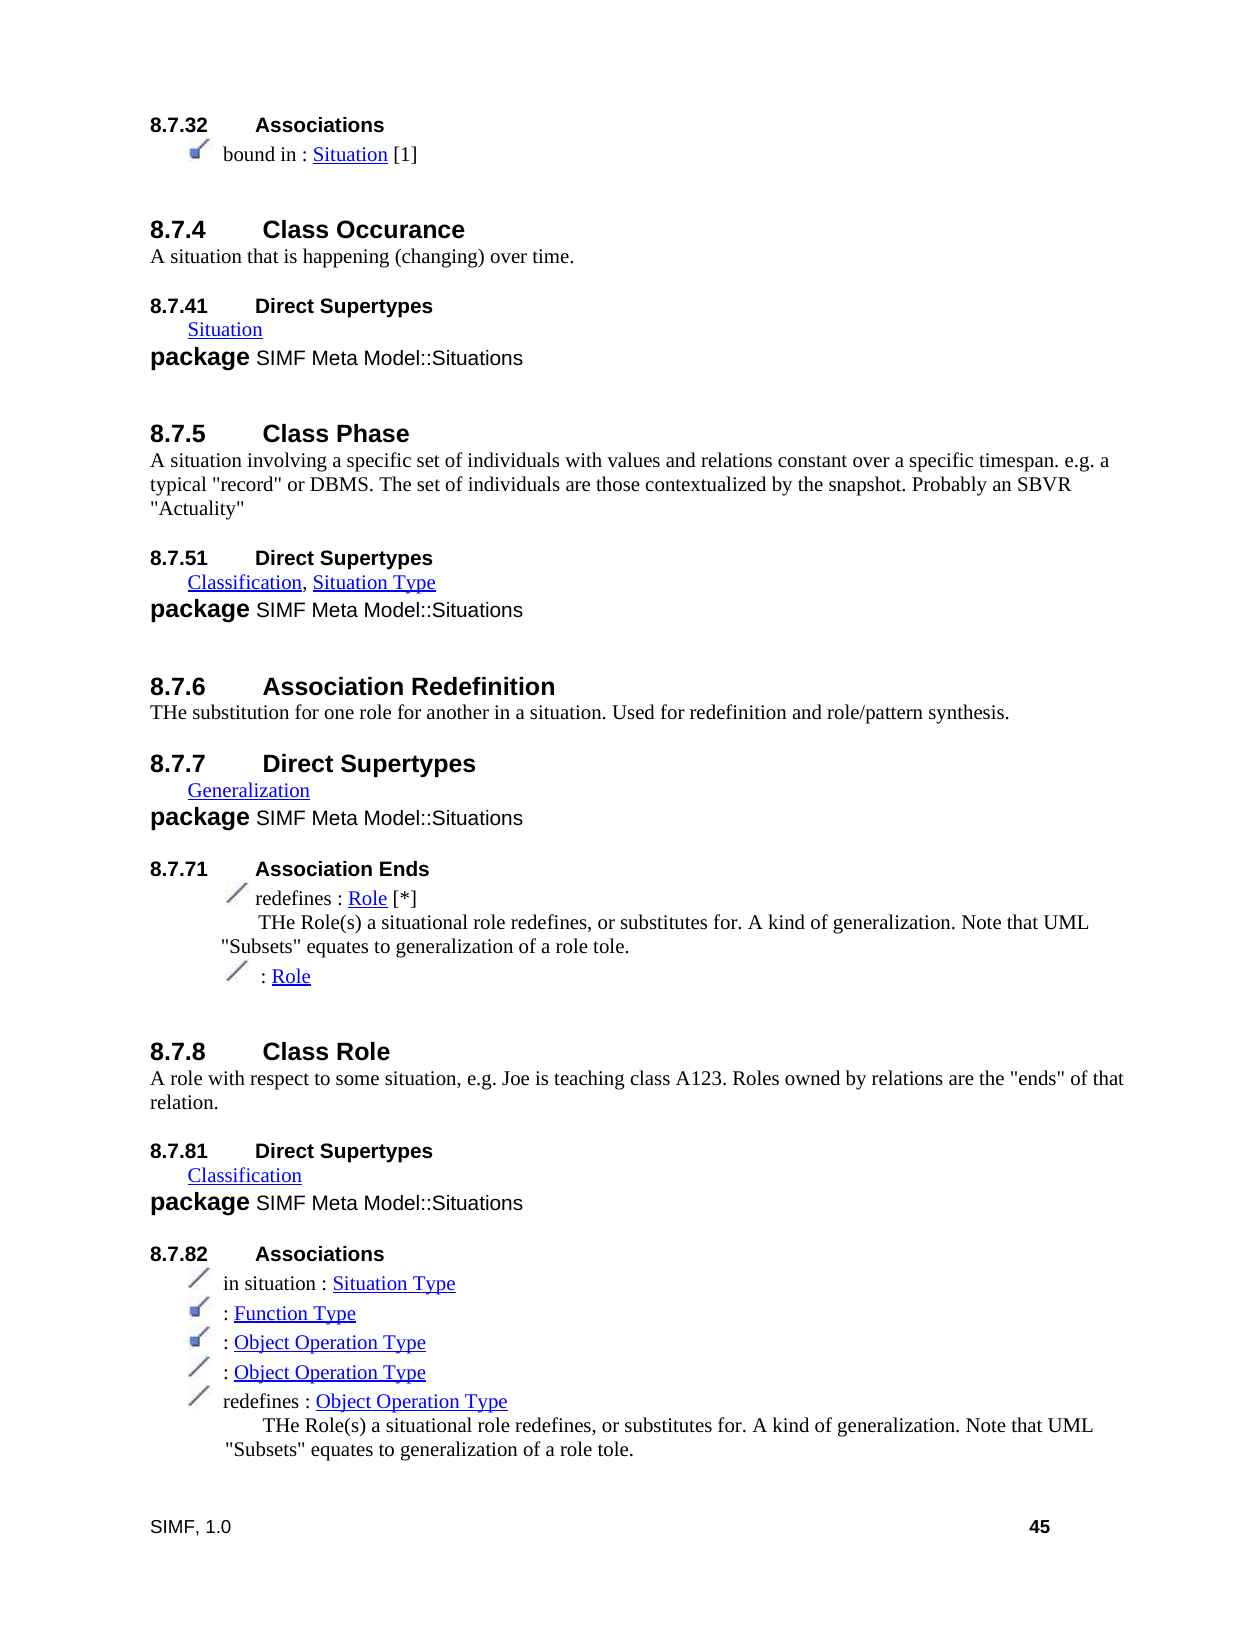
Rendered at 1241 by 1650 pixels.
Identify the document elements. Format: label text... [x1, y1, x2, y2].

subtitle Association Ends [150, 856, 1165, 880]
subtitle Class Phase [150, 419, 1165, 448]
picture [187, 136, 213, 162]
picture [187, 1383, 213, 1409]
picture [225, 880, 251, 906]
subtitle Class Role [150, 1037, 1165, 1066]
text THe Role(s) a situational role redefines, or substitutes for. A kind of generalization. Note that UML "Subsets" equates to generalization of a role tole. [221, 910, 1165, 958]
subtitle Direct Supertypes [150, 749, 1165, 778]
subtitle Direct Supertypes [150, 1139, 1165, 1163]
text package SIMF Meta Model::Situations [150, 802, 1165, 831]
subtitle Associations [150, 112, 1165, 136]
text Classification [187, 1163, 1165, 1187]
subtitle Direct Supertypes [150, 546, 1165, 570]
text package SIMF Meta Model::Situations [150, 1187, 1165, 1216]
text THe Role(s) a situational role redefines, or substitutes for. A kind of generalization. Note that UML "Subsets" equates to generalization of a role tole. [225, 1413, 1165, 1461]
subtitle Association Redefinition [150, 672, 1165, 700]
subtitle Direct Supertypes [150, 293, 1165, 317]
text Generalization [187, 778, 1165, 802]
text : Function Type [187, 1295, 1165, 1324]
picture [225, 958, 251, 984]
text : Object Operation Type [187, 1354, 1165, 1384]
text bound in : Situation [1] [187, 136, 1165, 166]
picture [187, 1324, 213, 1350]
text THe substitution for one role for another in a situation. Used for redefinition and role/pattern synthesis. [150, 700, 1165, 724]
picture [187, 1265, 213, 1291]
text redefines : Object Operation Type [187, 1384, 1165, 1413]
subtitle Class Occurance [150, 215, 1165, 244]
text in situation : Situation Type [187, 1265, 1165, 1295]
text Classification, Situation Type [187, 570, 1165, 594]
text : Object Operation Type [187, 1324, 1165, 1354]
picture [187, 1354, 213, 1380]
text redefines : Role [*] [150, 880, 1165, 910]
text A situation involving a specific set of individuals with values and relations constant over a specific timespan. e.g. a typical "record" or DBMS. The set of individuals are those contextualized by the snapshot. Probably an SBVR "Actuality" [150, 448, 1165, 520]
text A situation that is happening (changing) over time. [150, 244, 1165, 268]
text Situation [187, 317, 1165, 341]
picture [187, 1295, 213, 1320]
text package SIMF Meta Model::Situations [150, 594, 1165, 622]
text : Role [150, 958, 1165, 988]
subtitle Associations [150, 1241, 1165, 1265]
text A role with respect to some situation, e.g. Joe is teaching class A123. Roles owned by relations are the "ends" of that relation. [150, 1066, 1165, 1114]
text package SIMF Meta Model::Situations [150, 341, 1165, 370]
